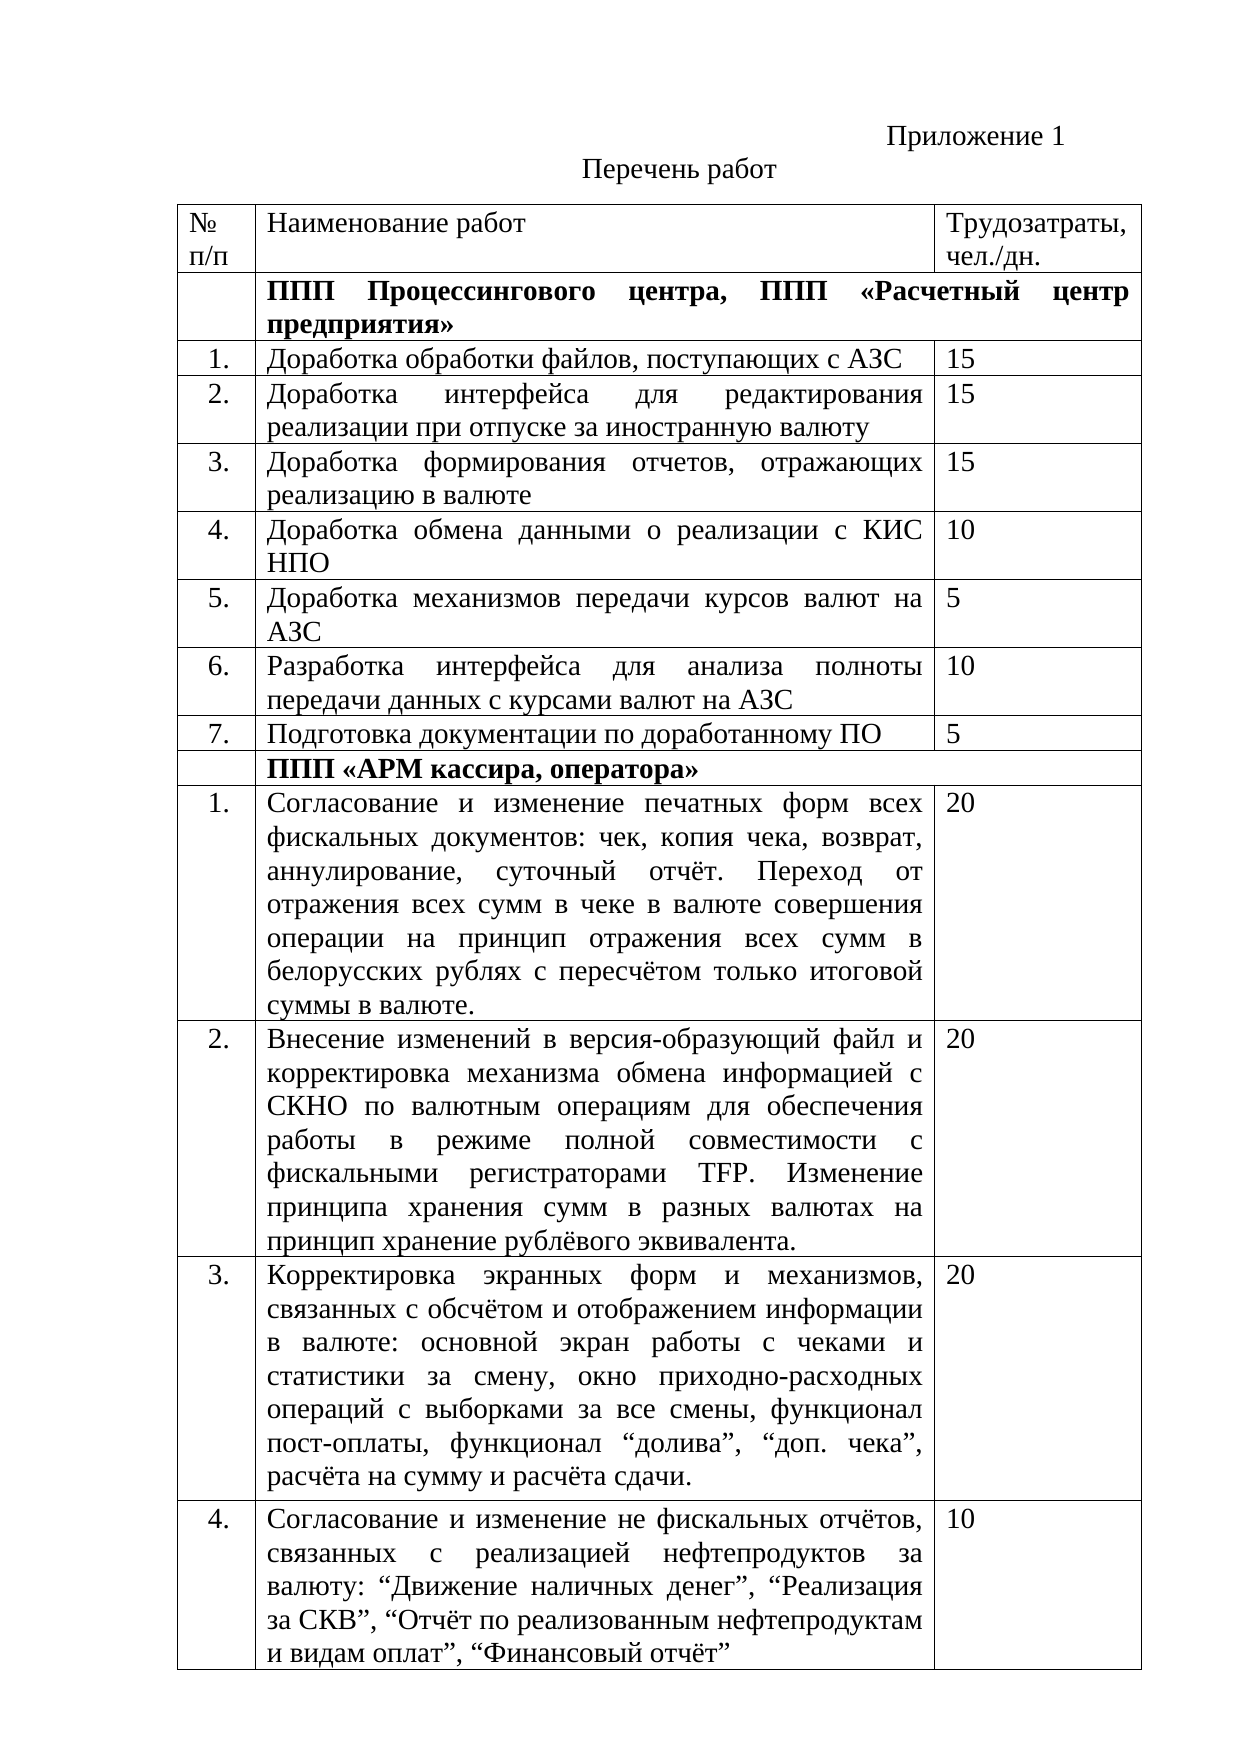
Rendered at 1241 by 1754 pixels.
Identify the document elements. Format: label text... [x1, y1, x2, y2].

table_cell Разработка интерфейса для анализа полноты передачи данных с курсами валют на АЗС [256, 648, 934, 715]
table_header № п/п [178, 205, 255, 272]
table_cell Согласование и изменение печатных форм всех фискальных документов: чек, копия чека, возврат, аннулирование, суточный отчёт. Переход от отражения всех сумм в чеке в валюте совершения операции на принцип отражения всех сумм в белорусских рублях с пересчётом только итоговой суммы в валюте. [256, 786, 934, 1020]
table_cell [178, 751, 255, 784]
table_header Наименование работ [256, 205, 934, 272]
table_header Трудозатраты, чел./дн. [935, 205, 1141, 272]
table_cell 1. [178, 786, 255, 1020]
table_cell 5. [178, 580, 255, 647]
table_cell Доработка обмена данными о реализации с КИС НПО [256, 512, 934, 579]
table_cell 2. [178, 376, 255, 443]
table_cell 15 [935, 444, 1141, 511]
text Приложение 1 [177, 118, 1181, 152]
table_cell 4. [178, 512, 255, 579]
table_cell Корректировка экранных форм и механизмов, связанных с обсчётом и отображением информации в валюте: основной экран работы с чеками и статистики за смену, окно приходно-расходных операций с выборками за все смены, функционал пост-оплаты, функционал “долива”, “доп. чека”, расчёта на сумму и расчёта сдачи. [256, 1257, 934, 1500]
table_cell Доработка интерфейса для редактирования реализации при отпуске за иностранную валюту [256, 376, 934, 443]
table_cell 5 [935, 580, 1141, 647]
table_cell Внесение изменений в версия-образующий файл и корректировка механизма обмена информацией с СКНО по валютным операциям для обеспечения работы в режиме полной совместимости с фискальными регистраторами TFP. Изменение принципа хранения сумм в разных валютах на принцип хранение рублёвого эквивалента. [256, 1021, 934, 1256]
table_cell Согласование и изменение не фискальных отчётов, связанных с реализацией нефтепродуктов за валюту: “Движение наличных денег”, “Реализация за СКВ”, “Отчёт по реализованным нефтепродуктам и видам оплат”, “Финансовый отчёт” [256, 1501, 934, 1669]
table_cell 1. [178, 341, 255, 375]
table_cell Доработка формирования отчетов, отражающих реализацию в валюте [256, 444, 934, 511]
table_cell 15 [935, 376, 1141, 443]
table_cell ППП «АРМ кассира, оператора» [256, 751, 1141, 784]
table_cell 10 [935, 1501, 1141, 1669]
table_cell Доработка механизмов передачи курсов валют на АЗС [256, 580, 934, 647]
table_cell 15 [935, 341, 1141, 375]
table_cell Подготовка документации по доработанному ПО [256, 716, 934, 750]
table_cell 6. [178, 648, 255, 715]
table_cell 7. [178, 716, 255, 750]
table_cell 4. [178, 1501, 255, 1669]
table_cell 20 [935, 1257, 1141, 1500]
table_cell [178, 273, 255, 340]
text Перечень работ [177, 152, 1181, 185]
table_cell 20 [935, 786, 1141, 1020]
table_cell 3. [178, 444, 255, 511]
table_cell 20 [935, 1021, 1141, 1256]
table_cell 2. [178, 1021, 255, 1256]
table_cell 10 [935, 512, 1141, 579]
table_cell 5 [935, 716, 1141, 750]
table_cell ППП Процессингового центра, ППП «Расчетный центр предприятия» [256, 273, 1141, 340]
table_cell 10 [935, 648, 1141, 715]
table_cell 3. [178, 1257, 255, 1500]
table_cell Доработка обработки файлов, поступающих с АЗС [256, 341, 934, 375]
